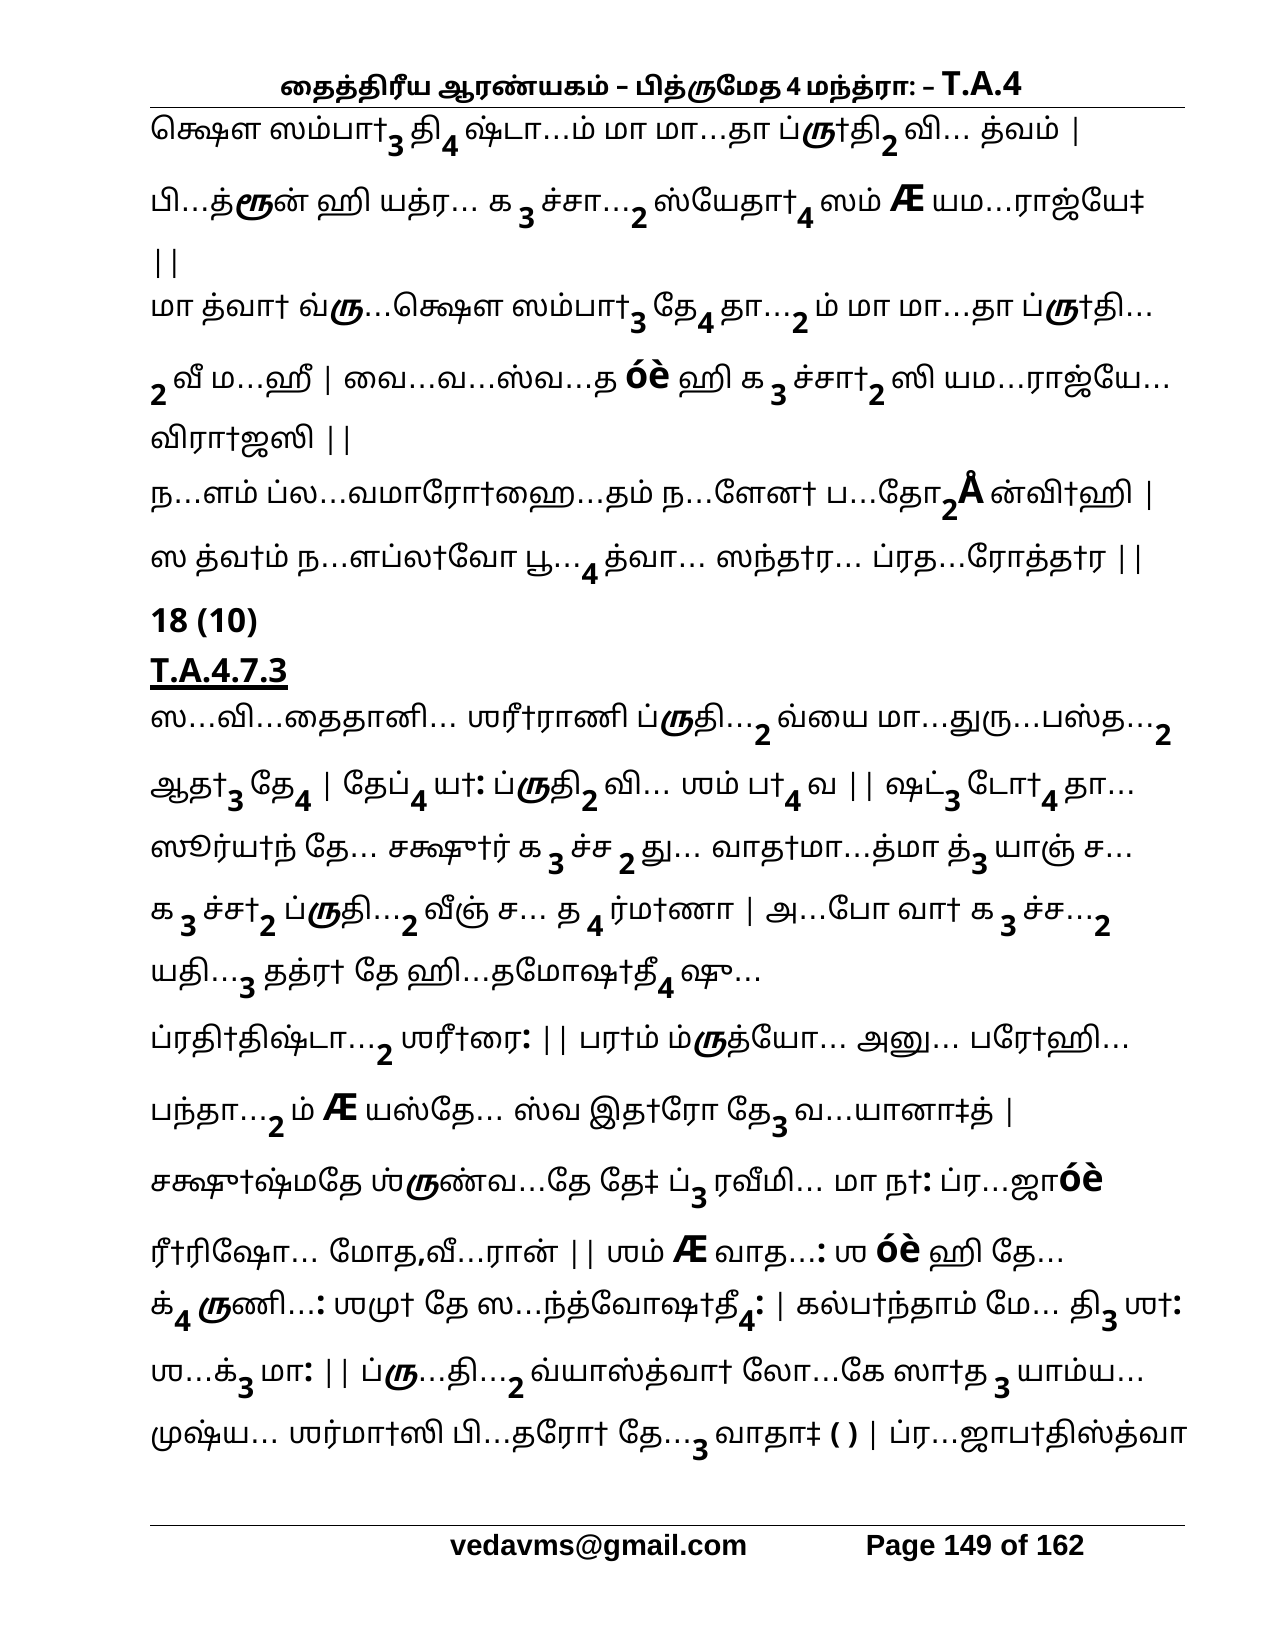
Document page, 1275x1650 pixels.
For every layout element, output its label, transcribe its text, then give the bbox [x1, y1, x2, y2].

text ந…ளம் ப்ல…வமாரோ†ஹை…தம் ந…ளேன† ப…தோ2Åன்வி†ஹி | [150, 464, 1185, 529]
text ப்ரதி†திஷ்டா…2 ஶரீ†ரை: || பர†ம் ம்ருத்யோ… அனு… பரே†ஹி… [150, 1013, 1185, 1074]
text T.A.4.7.3 [150, 647, 1185, 692]
text ஸ த்வ†ம் ந…ளப்ல†வோ பூ…4த்வா… ஸந்த†ர… ப்ரத…ரோத்த†ர || 18 (10) [150, 536, 1185, 642]
text ஸ…வி…தைதானி… ஶரீ†ராணி ப்ருதி…2வ்யை மா…துரு…பஸ்த…2 ஆத†3தே4 | தேப்4ய†: ப்ருதி2வி… ஶம் ப†4வ || ஷட்3டோ†4தா… ஸூர்ய†ந் தே… சக்ஷு†ர் க3ச்ச2து… வாத†மா…த்மா த்3யாஞ் ச… க3ச்ச†2 ப்ருதி…2வீஞ் ச… த4ர்ம†ணா | அ…போ வா† க3ச்ச…2 யதி…3 தத்ர† தே ஹி…தமோஷ†தீ4ஷு… [150, 697, 1185, 1007]
